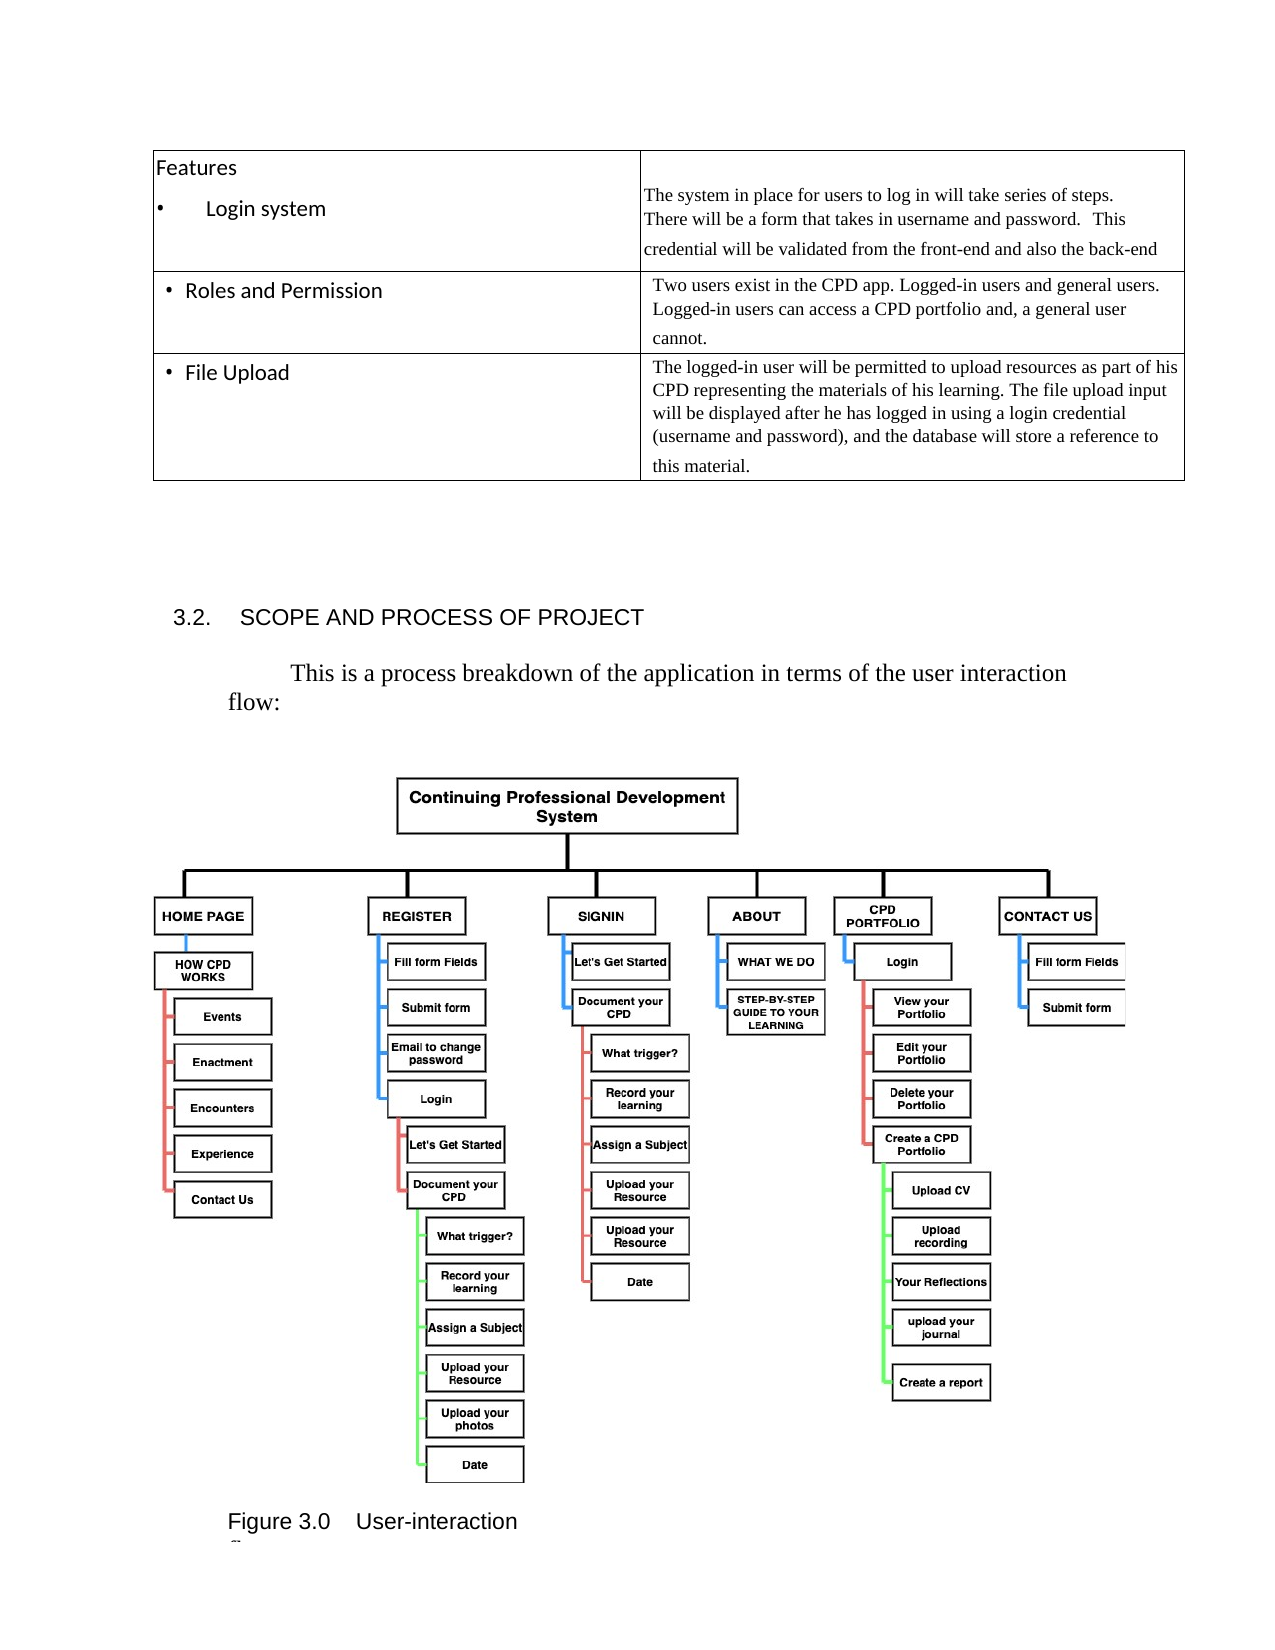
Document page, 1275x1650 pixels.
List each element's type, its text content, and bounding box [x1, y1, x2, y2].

table_cell The system in place for users to log in will take series of steps. There will be a form that takes in username and password. This credential will be validated from the front-end and also the back-end [641, 151, 1184, 271]
picture [153, 777, 1125, 1483]
subtitle SCOPE AND PROCESS OF PROJECT [173, 603, 1125, 630]
table_cell Features • Login system [154, 151, 640, 271]
table_cell • File Upload [154, 354, 640, 480]
table_cell • Roles and Permission [154, 272, 640, 352]
table_cell The logged-in user will be permitted to upload resources as part of his CPD representing the materials of his learning. The file upload input will be displayed after he has logged in using a login credential (username and password), and the database will store a reference to this material. [641, 354, 1184, 480]
table_cell Two users exist in the CPD app. Logged-in users and general users. Logged-in users can access a CPD portfolio and, a general user cannot. [641, 272, 1184, 352]
text This is a process breakdown of the application in terms of the user interaction flow: [228, 658, 1074, 716]
